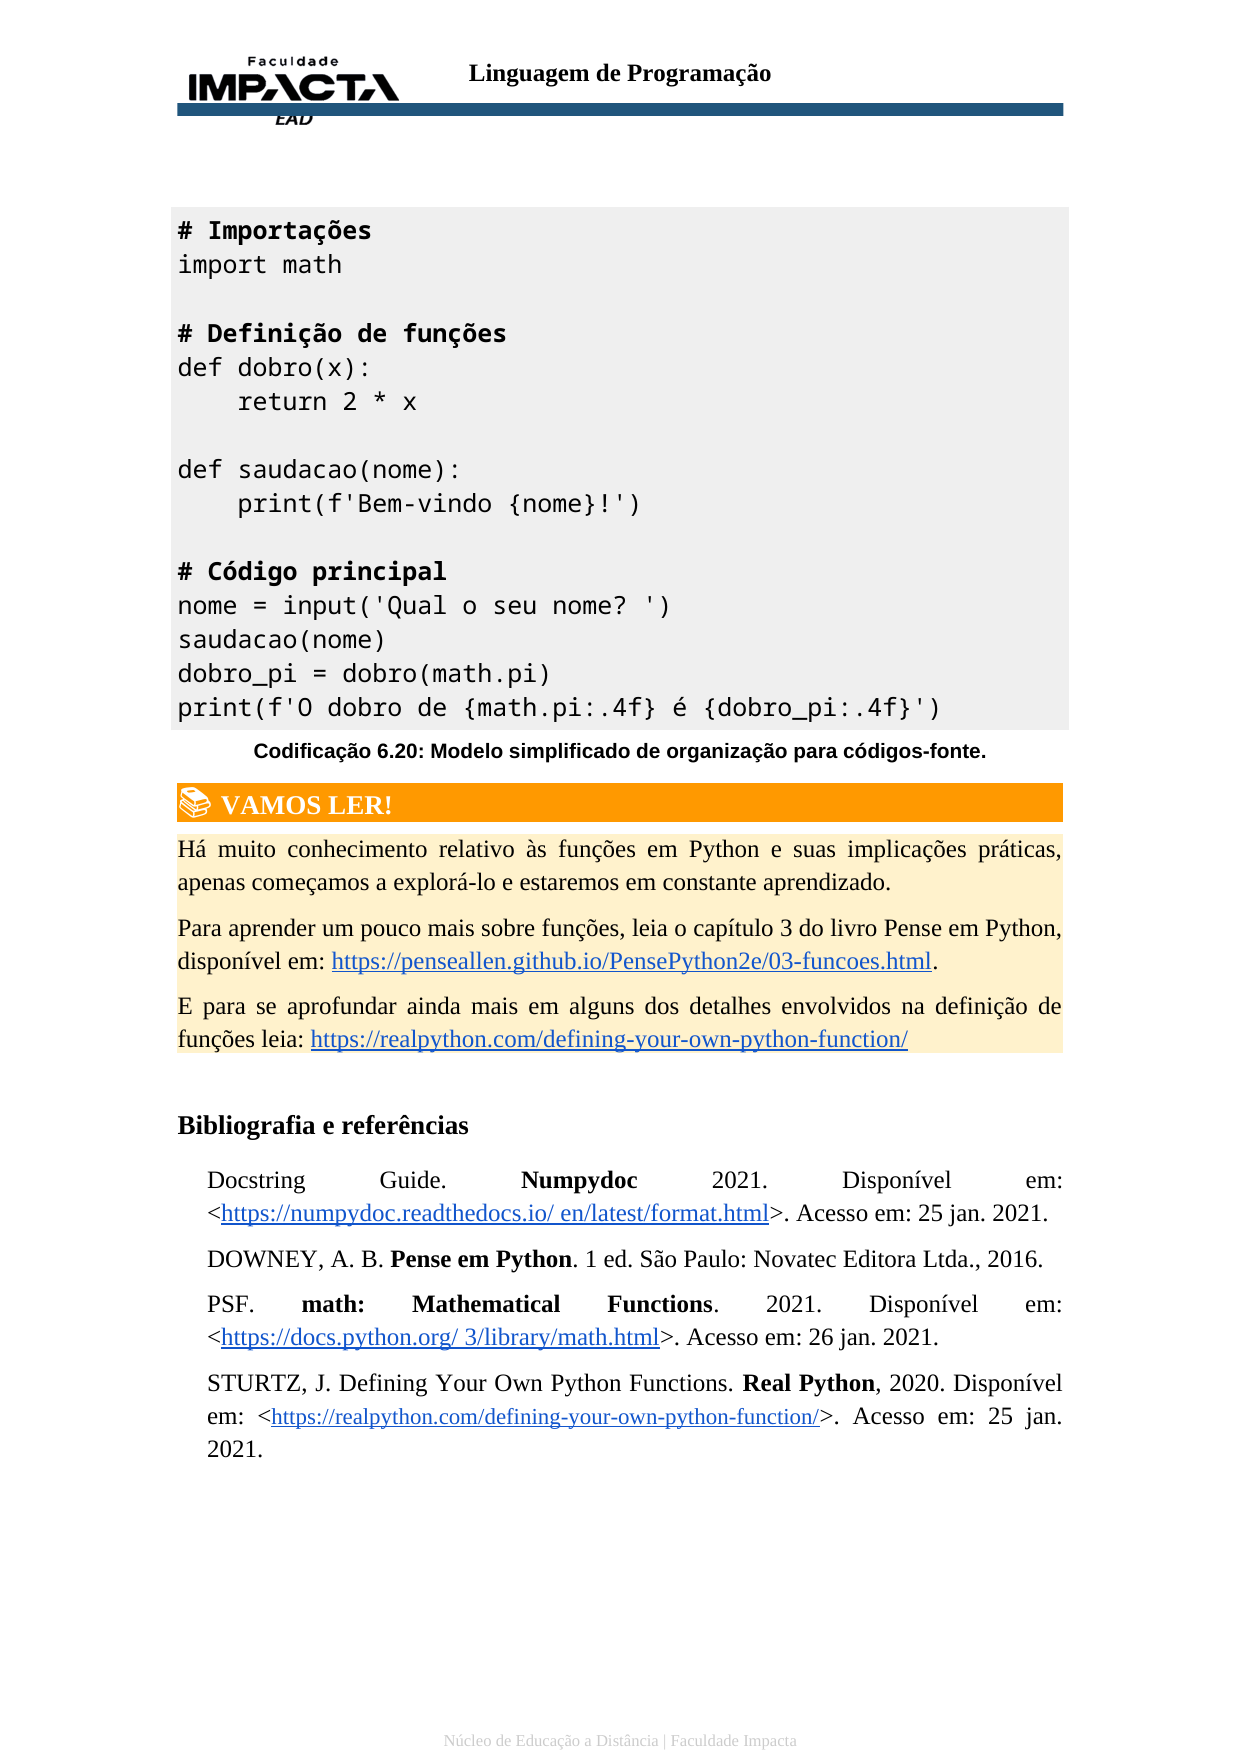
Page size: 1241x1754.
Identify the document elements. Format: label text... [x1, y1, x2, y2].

text STURTZ, J. Defining Your Own Python Functions. Real Python, 2020. Disponível em: <https://realpython.com/defining-your-own-python-function/>. Acesso em: 25 jan. 2021. [207, 1368, 1063, 1463]
text E para se aprofundar ainda mais em alguns dos detalhes envolvidos na definição de funções leia: https://realpython.com/defining-your-own-python-function/ [177, 991, 1063, 1053]
subtitle return 2 * x [177, 383, 1063, 417]
subtitle def dobro(x): [177, 349, 1063, 383]
text Codificação 6.20: Modelo simplificado de organização para códigos-fonte. [177, 738, 1063, 762]
subtitle saudacao(nome) [177, 622, 1063, 656]
subtitle 📚 VAMOS LER! [177, 783, 1063, 822]
text Para aprender um pouco mais sobre funções, leia o capítulo 3 do livro Pense em Python, disponível em: https://penseallen.github.io/PensePython2e/03-funcoes.html. [177, 913, 1063, 974]
subtitle Bibliografia e referências [177, 1109, 1063, 1140]
picture [177, 48, 1064, 134]
subtitle def saudacao(nome): [177, 451, 1063, 486]
subtitle print(f'O dobro de {math.pi:.4f} é {dobro_pi:.4f}') [177, 684, 1063, 724]
subtitle # Definição de funções [177, 315, 1063, 349]
subtitle # Importações [177, 213, 1063, 247]
subtitle import math [177, 247, 1063, 281]
text Há muito conhecimento relativo às funções em Python e suas implicações práticas, apenas começamos a explorá-lo e estaremos em constante aprendizado. [177, 834, 1063, 896]
subtitle dobro_pi = dobro(math.pi) [177, 656, 1063, 684]
text PSF. math: Mathematical Functions. 2021. Disponível em: <https://docs.python.org/ 3/library/math.html>. Acesso em: 26 jan. 2021. [207, 1289, 1063, 1351]
subtitle print(f'Bem-vindo {nome}!') [177, 486, 1063, 519]
text Docstring Guide. Numpydoc 2021. Disponível em: <https://numpydoc.readthedocs.io/ en/latest/format.html>. Acesso em: 25 jan. 2021. [207, 1165, 1063, 1227]
subtitle # Código principal [177, 554, 1063, 588]
text DOWNEY, A. B. Pense em Python. 1 ed. São Paulo: Novatec Editora Ltda., 2016. [207, 1244, 1063, 1273]
subtitle nome = input('Qual o seu nome? ') [177, 588, 1063, 622]
